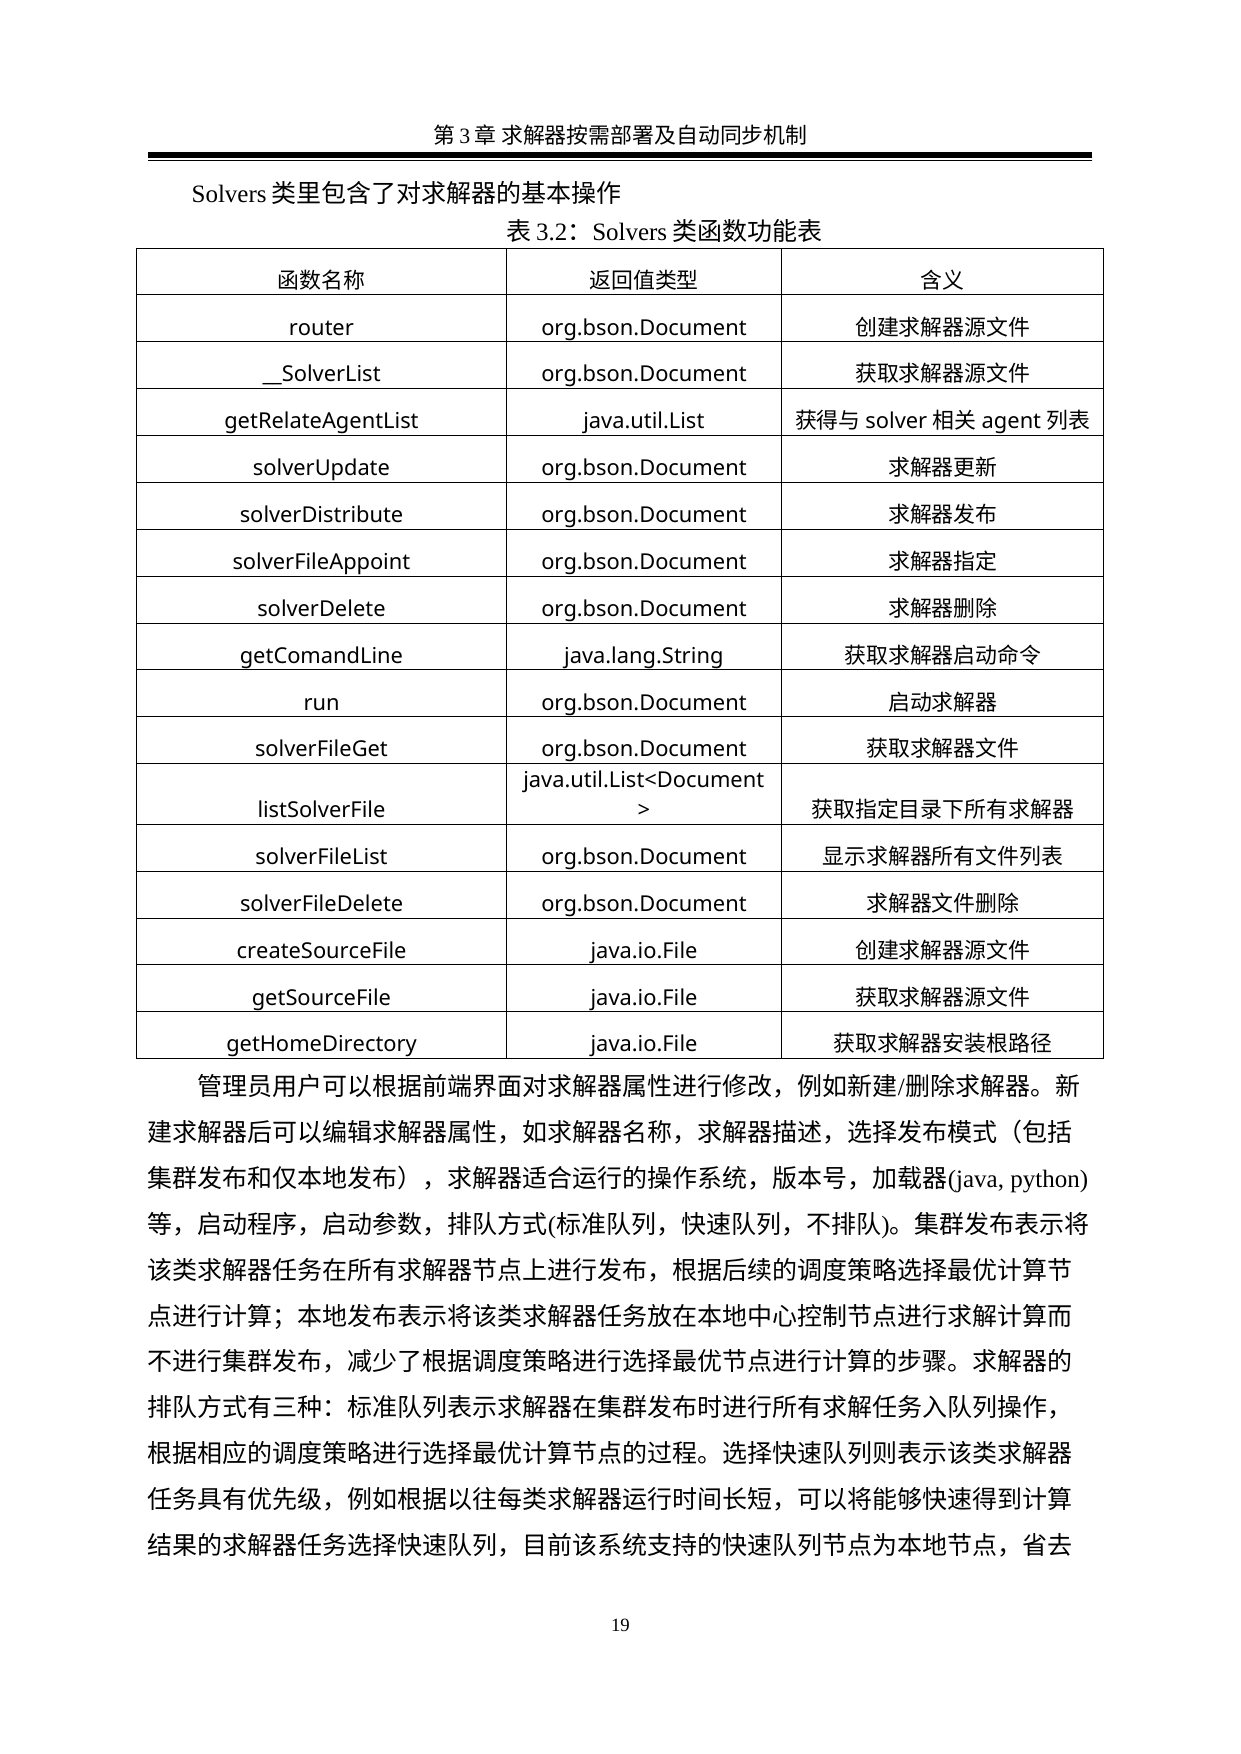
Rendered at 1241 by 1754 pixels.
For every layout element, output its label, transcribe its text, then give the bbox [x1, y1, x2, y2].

table_cell solverDistribute [137, 483, 506, 529]
table_cell getHomeDirectory [137, 1012, 506, 1058]
table_cell 求解器文件删除 [782, 872, 1103, 917]
table_cell 显示求解器所有文件列表 [782, 825, 1103, 871]
table_cell solverFileDelete [137, 872, 506, 917]
table_cell org.bson.Document [507, 530, 781, 576]
table_cell org.bson.Document [507, 577, 781, 622]
table_cell 创建求解器源文件 [782, 919, 1103, 964]
table_cell org.bson.Document [507, 825, 781, 871]
table_cell 获取求解器安装根路径 [782, 1012, 1103, 1058]
table_cell solverFileGet [137, 717, 506, 763]
table_cell router [137, 295, 506, 341]
table_cell solverFileAppoint [137, 530, 506, 576]
text 表3.2：Solvers类函数功能表 [191, 211, 1092, 247]
table_cell getComandLine [137, 624, 506, 669]
table_cell org.bson.Document [507, 872, 781, 917]
table_cell solverUpdate [137, 436, 506, 482]
table_cell getRelateAgentList [137, 389, 506, 435]
table_cell org.bson.Document [507, 670, 781, 716]
table_header 返回值类型 [507, 249, 781, 294]
table_header 含义 [782, 249, 1103, 294]
table_cell 求解器发布 [782, 483, 1103, 529]
table_cell 获取求解器源文件 [782, 342, 1103, 388]
table_cell java.io.File [507, 1012, 781, 1058]
table_cell org.bson.Document [507, 436, 781, 482]
table_cell java.io.File [507, 919, 781, 964]
table_cell getSourceFile [137, 965, 506, 1011]
table_cell 获取指定目录下所有求解器 [782, 764, 1103, 824]
table_cell solverFileList [137, 825, 506, 871]
table_cell solverDelete [137, 577, 506, 622]
table_cell 创建求解器源文件 [782, 295, 1103, 341]
table_cell org.bson.Document [507, 295, 781, 341]
table_cell createSourceFile [137, 919, 506, 964]
table_header 函数名称 [137, 249, 506, 294]
table_cell java.util.List [507, 389, 781, 435]
table_cell java.util.List<Document> [507, 764, 781, 824]
text Solvers类里包含了对求解器的基本操作 [148, 165, 1092, 211]
table_cell java.lang.String [507, 624, 781, 669]
table_cell 获取求解器文件 [782, 717, 1103, 763]
table_cell 求解器更新 [782, 436, 1103, 482]
table_cell java.io.File [507, 965, 781, 1011]
table_cell 启动求解器 [782, 670, 1103, 716]
table_cell 求解器删除 [782, 577, 1103, 622]
table_cell 获得与 solver 相关 agent 列表 [782, 389, 1103, 435]
table_cell 求解器指定 [782, 530, 1103, 576]
table_cell run [137, 670, 506, 716]
table_cell 获取求解器启动命令 [782, 624, 1103, 669]
table_cell org.bson.Document [507, 483, 781, 529]
table_cell __SolverList [137, 342, 506, 388]
table_cell listSolverFile [137, 764, 506, 824]
table_cell org.bson.Document [507, 342, 781, 388]
table_cell 获取求解器源文件 [782, 965, 1103, 1011]
table_cell org.bson.Document [507, 717, 781, 763]
